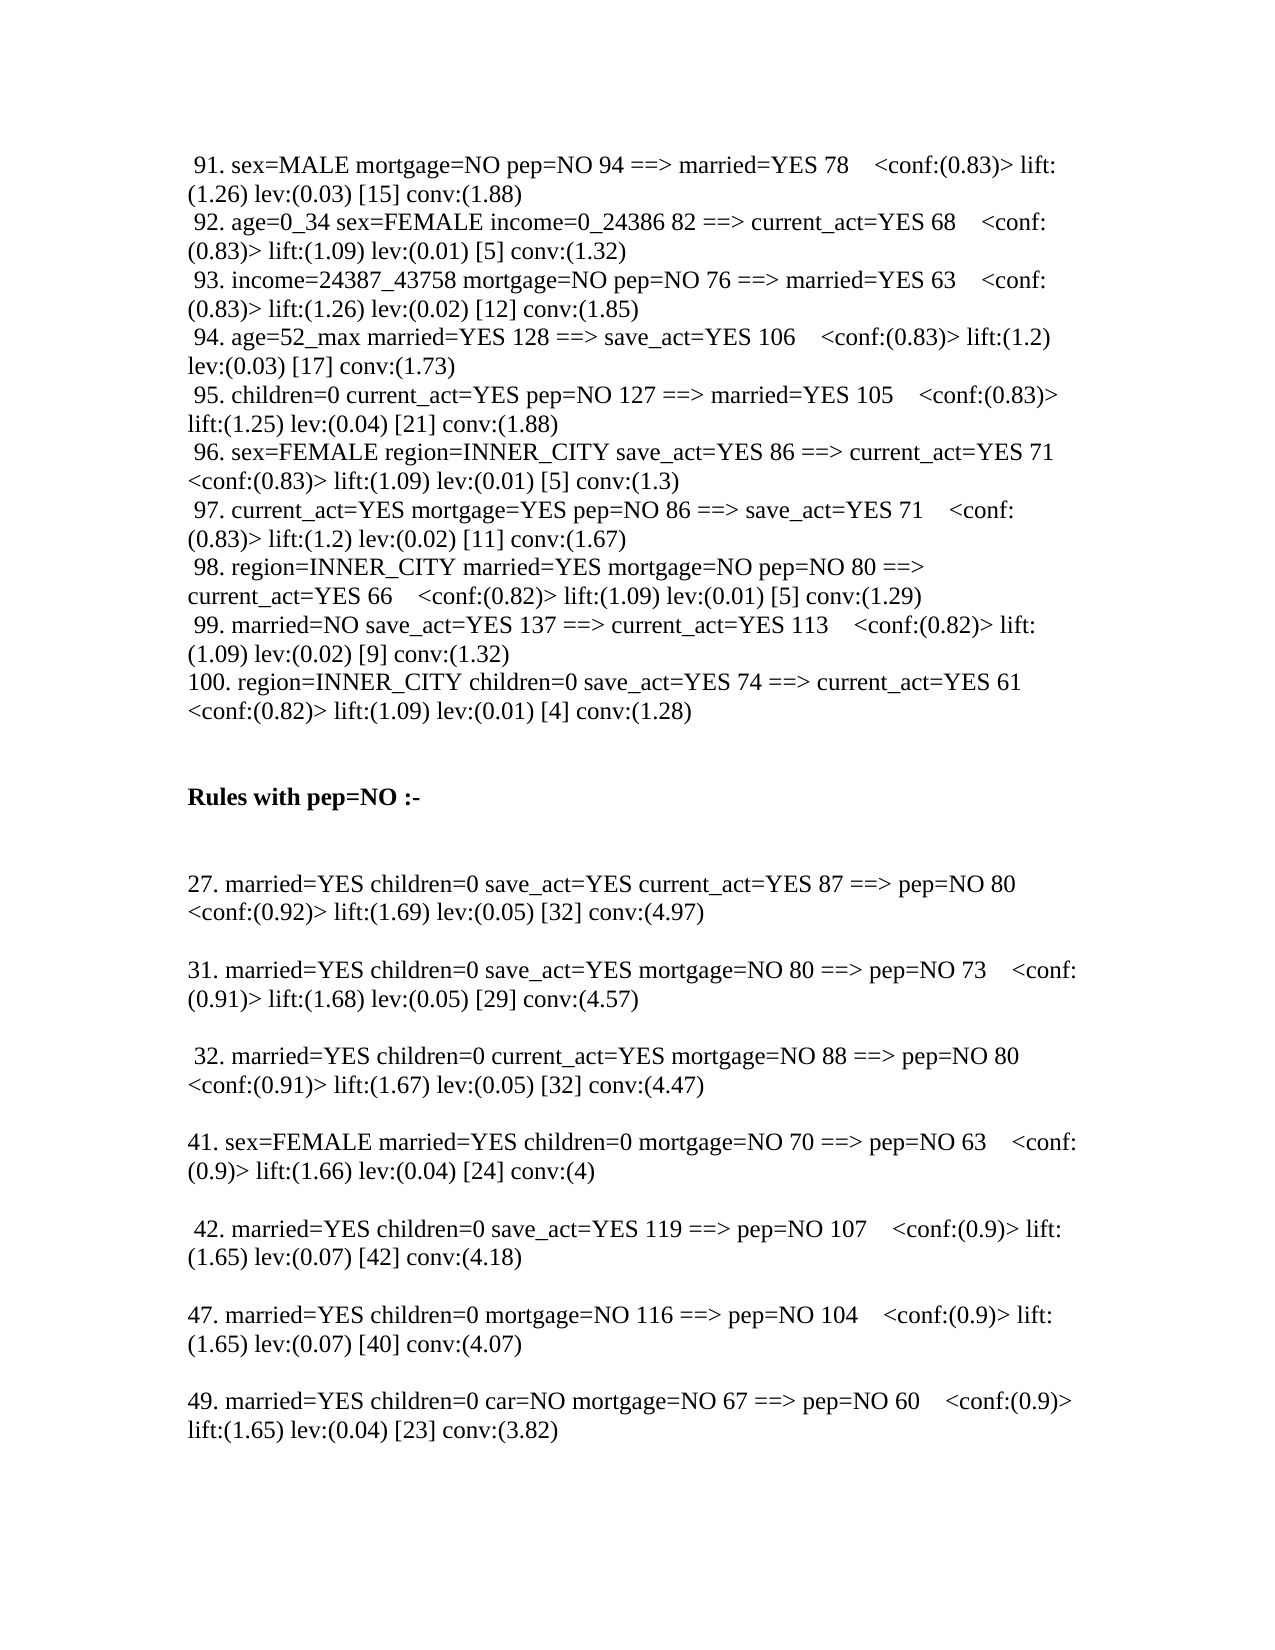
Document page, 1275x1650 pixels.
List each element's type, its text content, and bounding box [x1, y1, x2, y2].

text 42. married=YES children=0 save_act=YES 119 ==> pep=NO 107 <conf:(0.9)> lift:(1.65) lev:(0.07) [42] conv:(4.18) [187, 1214, 1087, 1271]
text 99. married=NO save_act=YES 137 ==> current_act=YES 113 <conf:(0.82)> lift:(1.09) lev:(0.02) [9] conv:(1.32) [187, 610, 1087, 667]
text 47. married=YES children=0 mortgage=NO 116 ==> pep=NO 104 <conf:(0.9)> lift:(1.65) lev:(0.07) [40] conv:(4.07) [187, 1300, 1087, 1357]
text Rules with pep=NO :- [187, 782, 1087, 811]
text 98. region=INNER_CITY married=YES mortgage=NO pep=NO 80 ==> current_act=YES 66 <conf:(0.82)> lift:(1.09) lev:(0.01) [5] conv:(1.29) [187, 552, 1087, 610]
text 97. current_act=YES mortgage=YES pep=NO 86 ==> save_act=YES 71 <conf:(0.83)> lift:(1.2) lev:(0.02) [11] conv:(1.67) [187, 495, 1087, 552]
text 95. children=0 current_act=YES pep=NO 127 ==> married=YES 105 <conf:(0.83)> lift:(1.25) lev:(0.04) [21] conv:(1.88) [187, 380, 1087, 437]
text 100. region=INNER_CITY children=0 save_act=YES 74 ==> current_act=YES 61 <conf:(0.82)> lift:(1.09) lev:(0.01) [4] conv:(1.28) [187, 667, 1087, 725]
text 31. married=YES children=0 save_act=YES mortgage=NO 80 ==> pep=NO 73 <conf:(0.91)> lift:(1.68) lev:(0.05) [29] conv:(4.57) [187, 955, 1087, 1012]
text 92. age=0_34 sex=FEMALE income=0_24386 82 ==> current_act=YES 68 <conf:(0.83)> lift:(1.09) lev:(0.01) [5] conv:(1.32) [187, 207, 1087, 265]
text 94. age=52_max married=YES 128 ==> save_act=YES 106 <conf:(0.83)> lift:(1.2) lev:(0.03) [17] conv:(1.73) [187, 322, 1087, 380]
text 41. sex=FEMALE married=YES children=0 mortgage=NO 70 ==> pep=NO 63 <conf:(0.9)> lift:(1.66) lev:(0.04) [24] conv:(4) [187, 1127, 1087, 1185]
text 93. income=24387_43758 mortgage=NO pep=NO 76 ==> married=YES 63 <conf:(0.83)> lift:(1.26) lev:(0.02) [12] conv:(1.85) [187, 265, 1087, 322]
text 91. sex=MALE mortgage=NO pep=NO 94 ==> married=YES 78 <conf:(0.83)> lift:(1.26) lev:(0.03) [15] conv:(1.88) [187, 150, 1087, 207]
text 96. sex=FEMALE region=INNER_CITY save_act=YES 86 ==> current_act=YES 71 <conf:(0.83)> lift:(1.09) lev:(0.01) [5] conv:(1.3) [187, 437, 1087, 495]
text 32. married=YES children=0 current_act=YES mortgage=NO 88 ==> pep=NO 80 <conf:(0.91)> lift:(1.67) lev:(0.05) [32] conv:(4.47) [187, 1041, 1087, 1099]
text 49. married=YES children=0 car=NO mortgage=NO 67 ==> pep=NO 60 <conf:(0.9)> lift:(1.65) lev:(0.04) [23] conv:(3.82) [187, 1386, 1087, 1444]
text 27. married=YES children=0 save_act=YES current_act=YES 87 ==> pep=NO 80 <conf:(0.92)> lift:(1.69) lev:(0.05) [32] conv:(4.97) [187, 869, 1087, 926]
